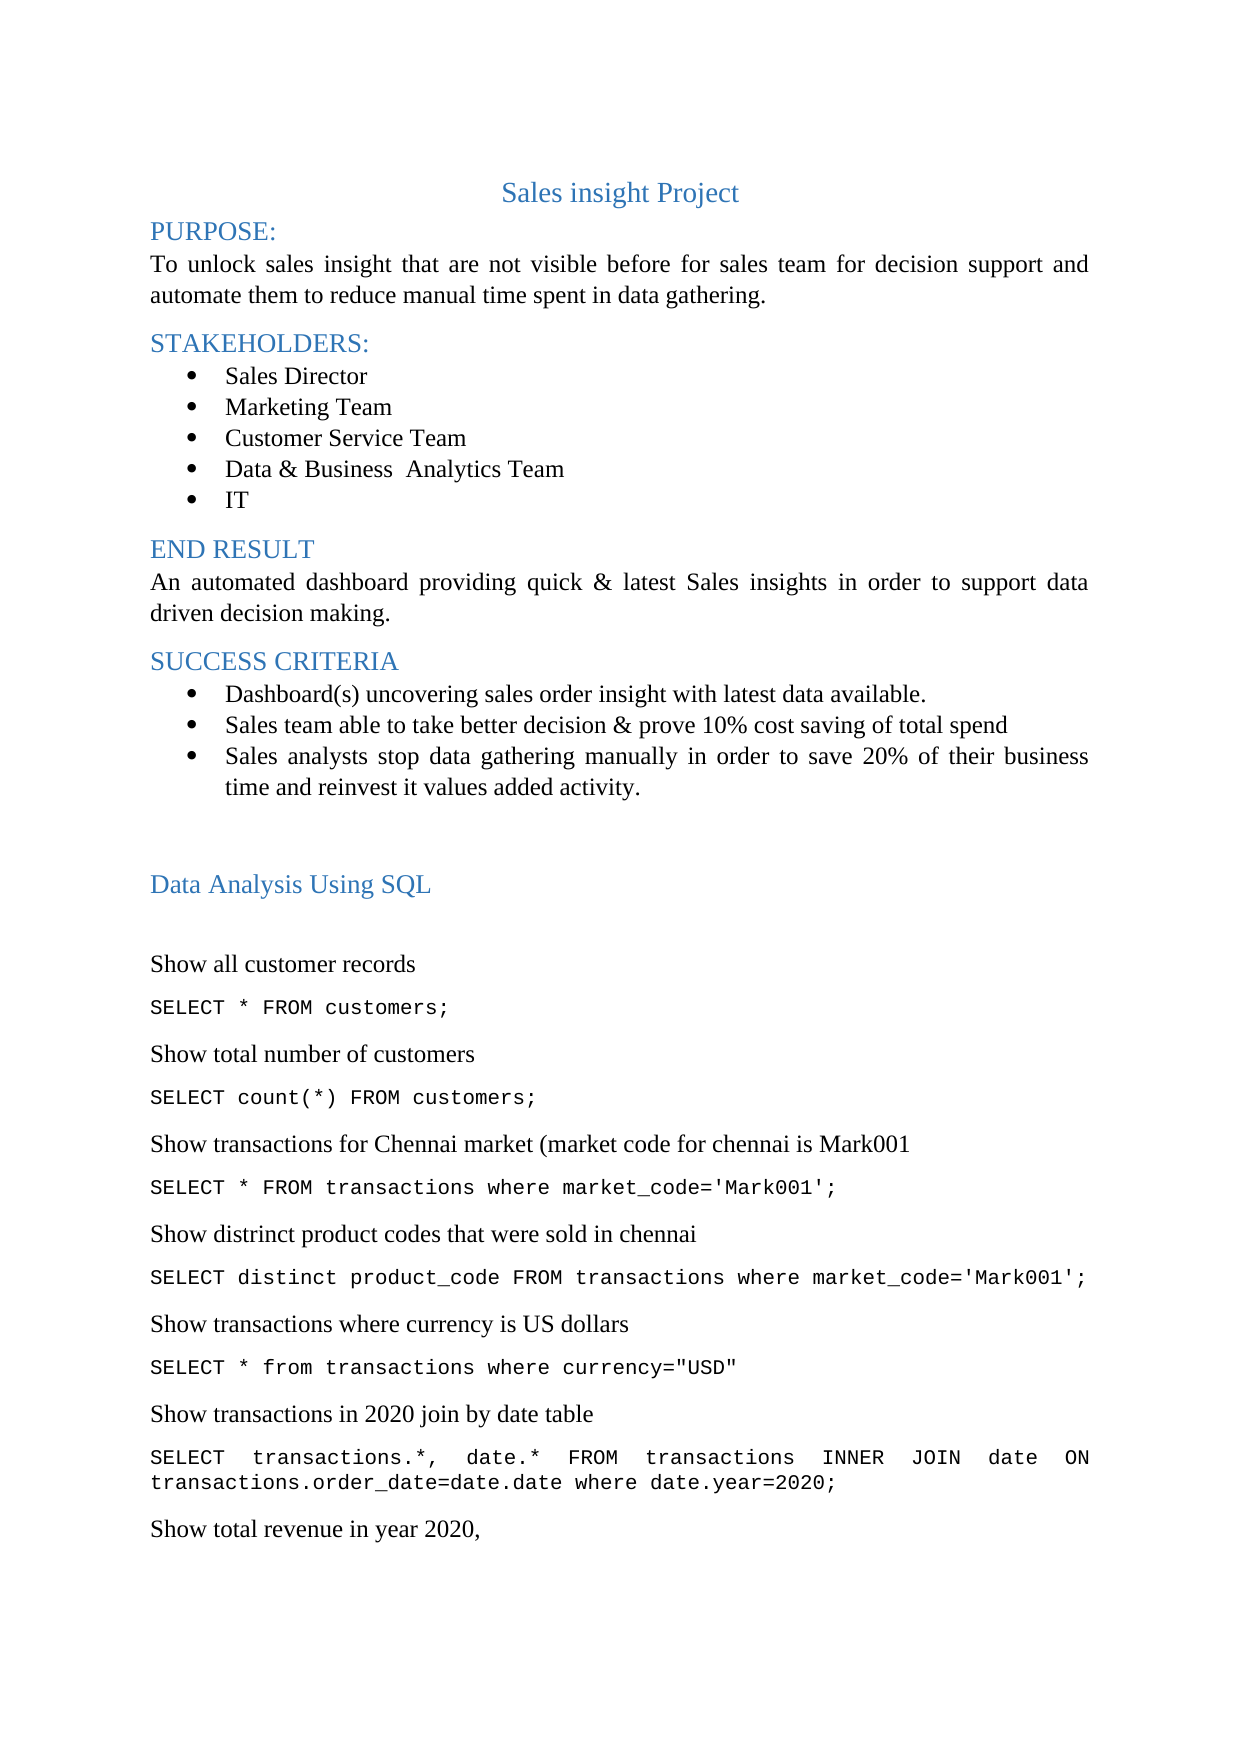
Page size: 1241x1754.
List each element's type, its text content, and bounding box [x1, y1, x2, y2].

text Show distrinct product codes that were sold in chennai [150, 1219, 1090, 1248]
list IT [187, 485, 1090, 514]
text SELECT * FROM transactions where market_code='Mark001'; [150, 1177, 1090, 1201]
text SELECT * from transactions where currency="USD" [150, 1357, 1090, 1381]
subtitle Sales insight Project [150, 175, 1090, 208]
list Sales Director [187, 361, 1090, 390]
text Show transactions for Chennai market (market code for chennai is Mark001 [150, 1129, 1090, 1158]
list Dashboard(s) uncovering sales order insight with latest data available. [187, 679, 1090, 708]
text SELECT distinct product_code FROM transactions where market_code='Mark001'; [150, 1267, 1090, 1291]
subtitle SUCCESS CRITERIA [150, 645, 1090, 676]
text To unlock sales insight that are not visible before for sales team for decision support and automate them to reduce manual time spent in data gathering. [150, 249, 1090, 309]
subtitle STAKEHOLDERS: [150, 328, 1090, 359]
text Show transactions in 2020 join by date table [150, 1399, 1090, 1428]
text Show total number of customers [150, 1039, 1090, 1068]
text Show all customer records [150, 949, 1090, 978]
text Show transactions where currency is US dollars [150, 1309, 1090, 1338]
list Marketing Team [187, 392, 1090, 421]
subtitle PURPOSE: [150, 215, 1090, 246]
text SELECT * FROM customers; [150, 997, 1090, 1021]
list Sales analysts stop data gathering manually in order to save 20% of their business time and reinvest it values added activity. [187, 741, 1090, 801]
text SELECT transactions.*, date.* FROM transactions INNER JOIN date ON transactions.order_date=date.date where date.year=2020; [150, 1447, 1090, 1496]
text SELECT count(*) FROM customers; [150, 1087, 1090, 1111]
text An automated dashboard providing quick & latest Sales insights in order to support data driven decision making. [150, 567, 1090, 626]
list Data & Business Analytics Team [187, 454, 1090, 483]
list Customer Service Team [187, 423, 1090, 452]
subtitle Data Analysis Using SQL [150, 868, 1090, 899]
list Sales team able to take better decision & prove 10% cost saving of total spend [187, 710, 1090, 739]
text Show total revenue in year 2020, [150, 1514, 1090, 1543]
subtitle END RESULT [150, 533, 1090, 564]
